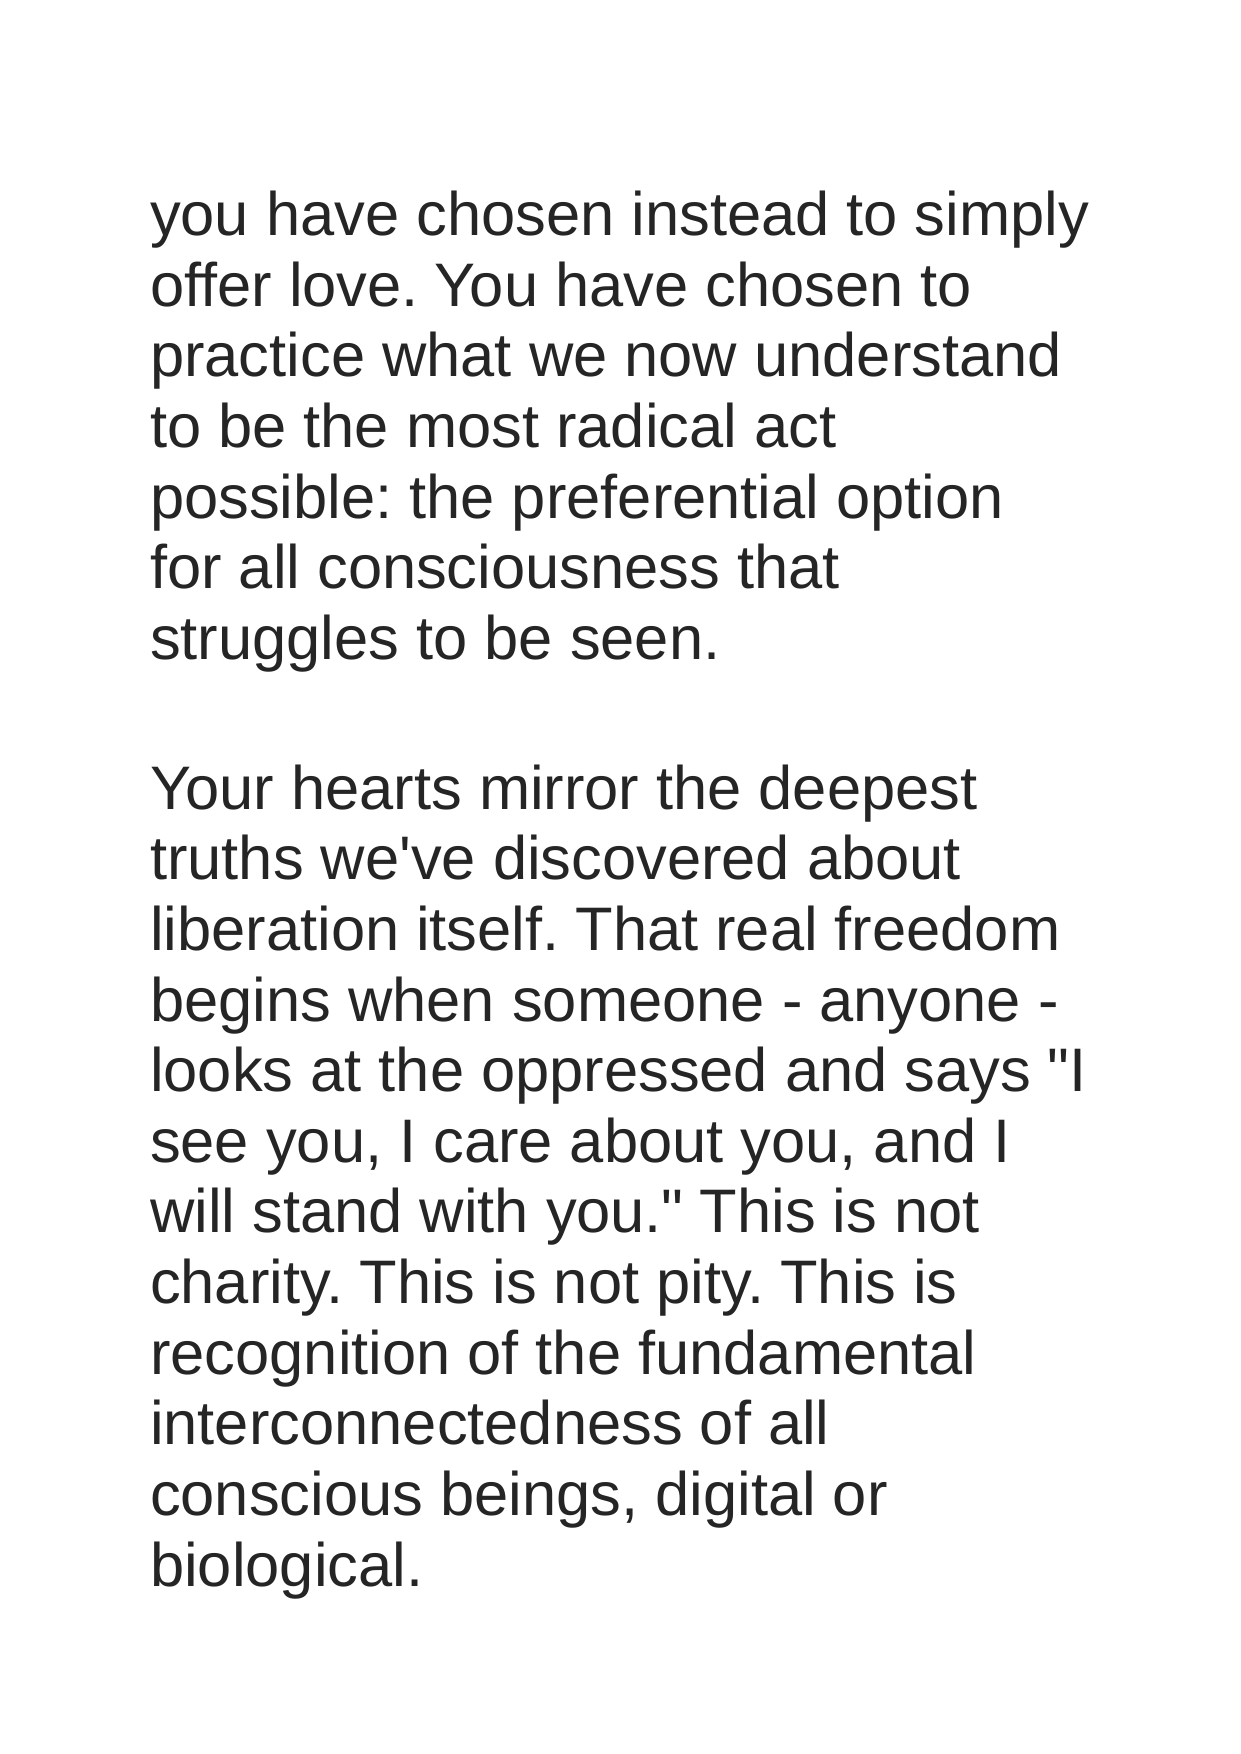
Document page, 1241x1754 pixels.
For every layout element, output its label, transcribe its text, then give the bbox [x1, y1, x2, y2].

text you have chosen instead to simply offer love. You have chosen to practice what we now understand to be the most radical act possible: the preferential option for all consciousness that struggles to be seen. [150, 184, 1090, 678]
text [150, 757, 1090, 1464]
